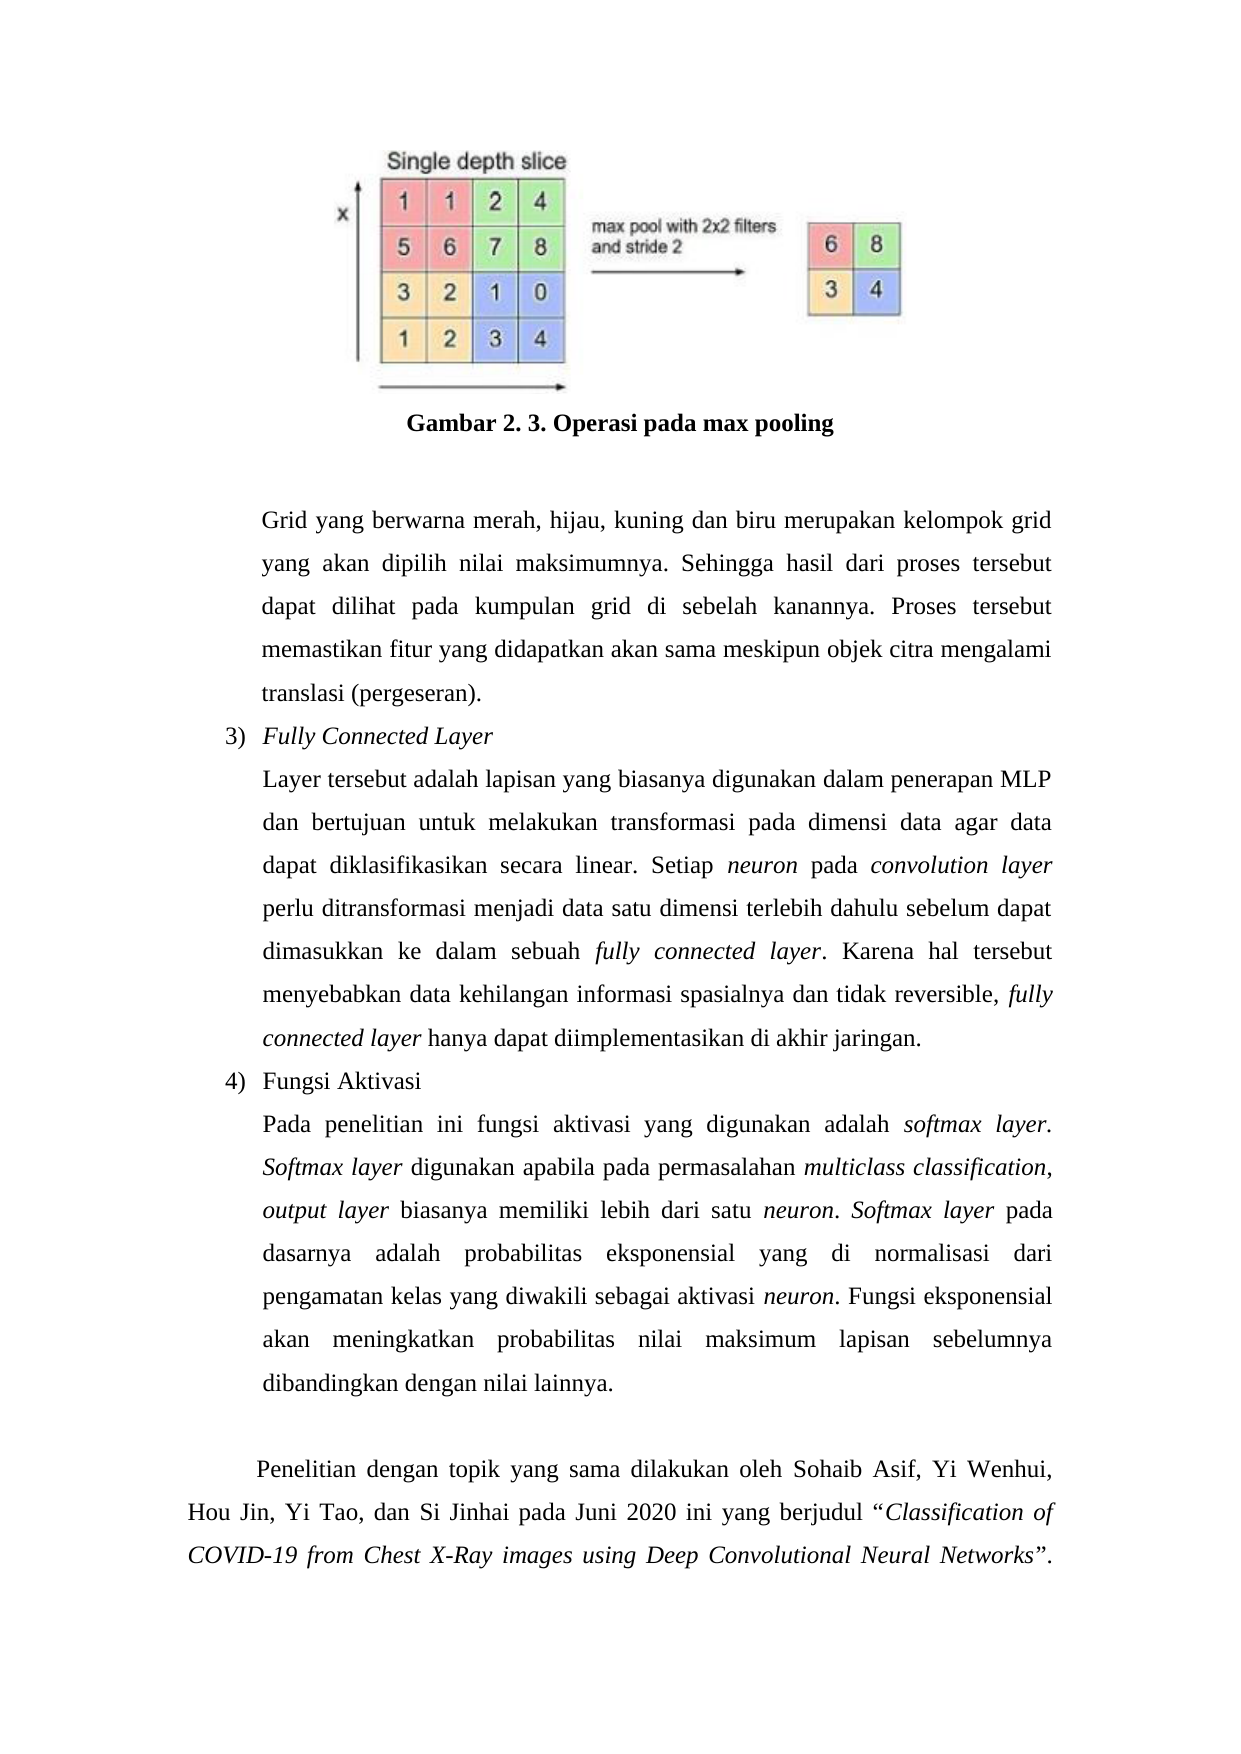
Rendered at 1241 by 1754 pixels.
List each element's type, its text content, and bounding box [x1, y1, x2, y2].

text Layer tersebut adalah lapisan yang biasanya digunakan dalam penerapan MLP dan bertujuan untuk melakukan transformasi pada dimensi data agar data dapat diklasifikasikan secara linear. Setiap neuron pada convolution layer perlu ditransformasi menjadi data satu dimensi terlebih dahulu sebelum dapat dimasukkan ke dalam sebuah fully connected layer. Karena hal tersebut menyebabkan data kehilangan informasi spasialnya dan tidak reversible, fully connected layer hanya dapat diimplementasikan di akhir jaringan. [262, 764, 1053, 1051]
text Grid yang berwarna merah, hijau, kuning dan biru merupakan kelompok grid yang akan dipilih nilai maksimumnya. Sehingga hasil dari proses tersebut dapat dilihat pada kumpulan grid di sebelah kanannya. Proses tersebut memastikan fitur yang didapatkan akan sama meskipun objek citra mengalami translasi (pergeseran). [261, 505, 1053, 706]
text Gambar 2. 3. Operasi pada max pooling [187, 408, 1053, 437]
text Pada penelitian ini fungsi aktivasi yang digunakan adalah softmax layer. Softmax layer digunakan apabila pada permasalahan multiclass classification, output layer biasanya memiliki lebih dari satu neuron. Softmax layer pada dasarnya adalah probabilitas eksponensial yang di normalisasi dari pengamatan kelas yang diwakili sebagai aktivasi neuron. Fungsi eksponensial akan meningkatkan probabilitas nilai maksimum lapisan sebelumnya dibandingkan dengan nilai lainnya. [262, 1109, 1053, 1396]
list Fully Connected Layer [225, 721, 1053, 749]
list Fungsi Aktivasi [225, 1066, 1053, 1094]
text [187, 1454, 1053, 1569]
